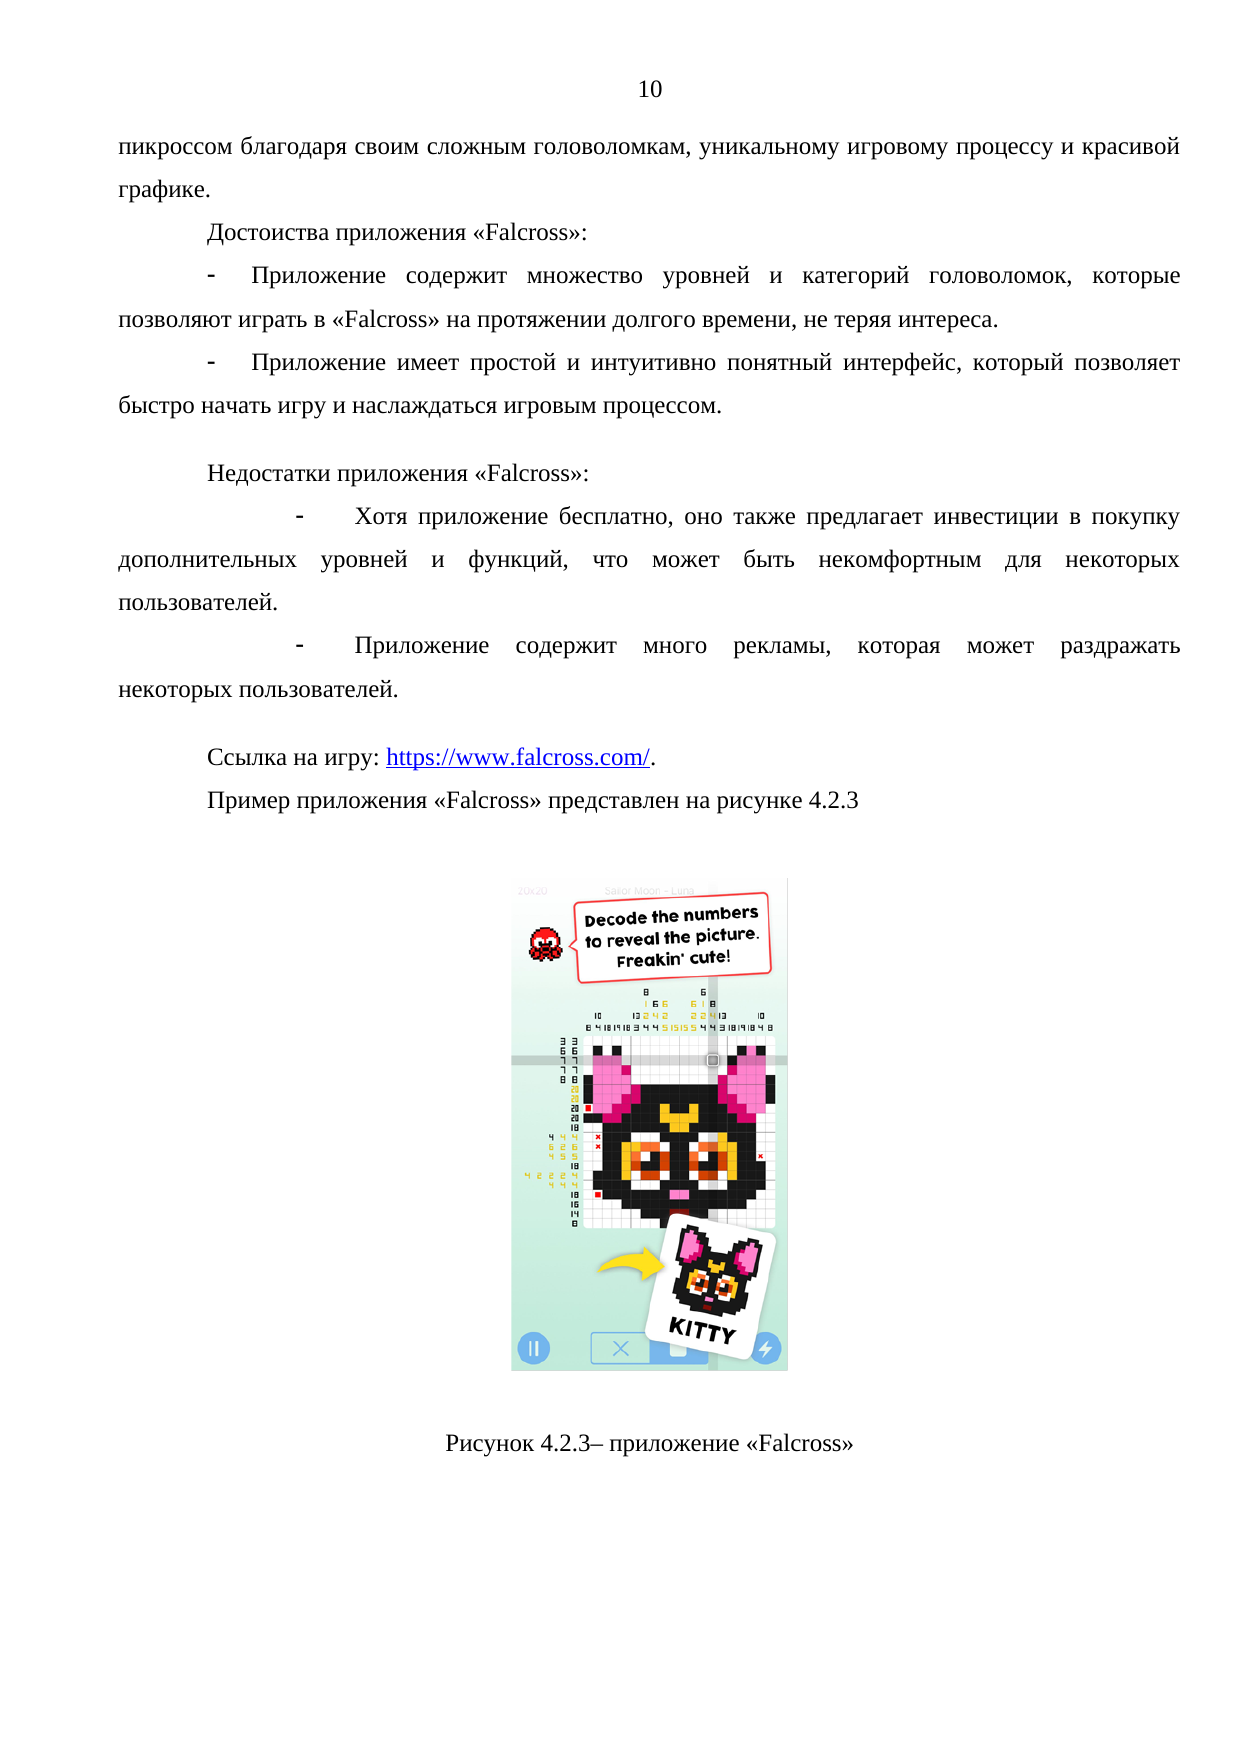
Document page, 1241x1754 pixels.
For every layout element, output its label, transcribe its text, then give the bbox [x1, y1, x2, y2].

list Приложение имеет простой и интуитивно понятный интерфейс, который позволяет быстро начать игру и наслаждаться игровым процессом. [118, 347, 1181, 419]
text Рисунок 4.2.3– приложение «Falcross» [118, 1428, 1181, 1457]
text Достоиства приложения «Falcross»: [118, 217, 1181, 246]
list Хотя приложение бесплатно, оно также предлагает инвестиции в покупку дополнительных уровней и функций, что может быть некомфортным для некоторых пользователей. [118, 501, 1181, 616]
list Приложение содержит множество уровней и категорий головоломок, которые позволяют играть в «Falcross» на протяжении долгого времени, не теряя интереса. [118, 261, 1181, 332]
text Ссылка на игру: https://www.falcross.com/. [118, 742, 1181, 771]
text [118, 131, 1181, 203]
picture [511, 878, 788, 1371]
list Приложение содержит много рекламы, которая может раздражать некоторых пользователей. [118, 631, 1181, 702]
text Пример приложения «Falcross» представлен на рисунке 4.2.3 [118, 785, 1181, 814]
text Недостатки приложения «Falcross»: [118, 458, 1181, 487]
